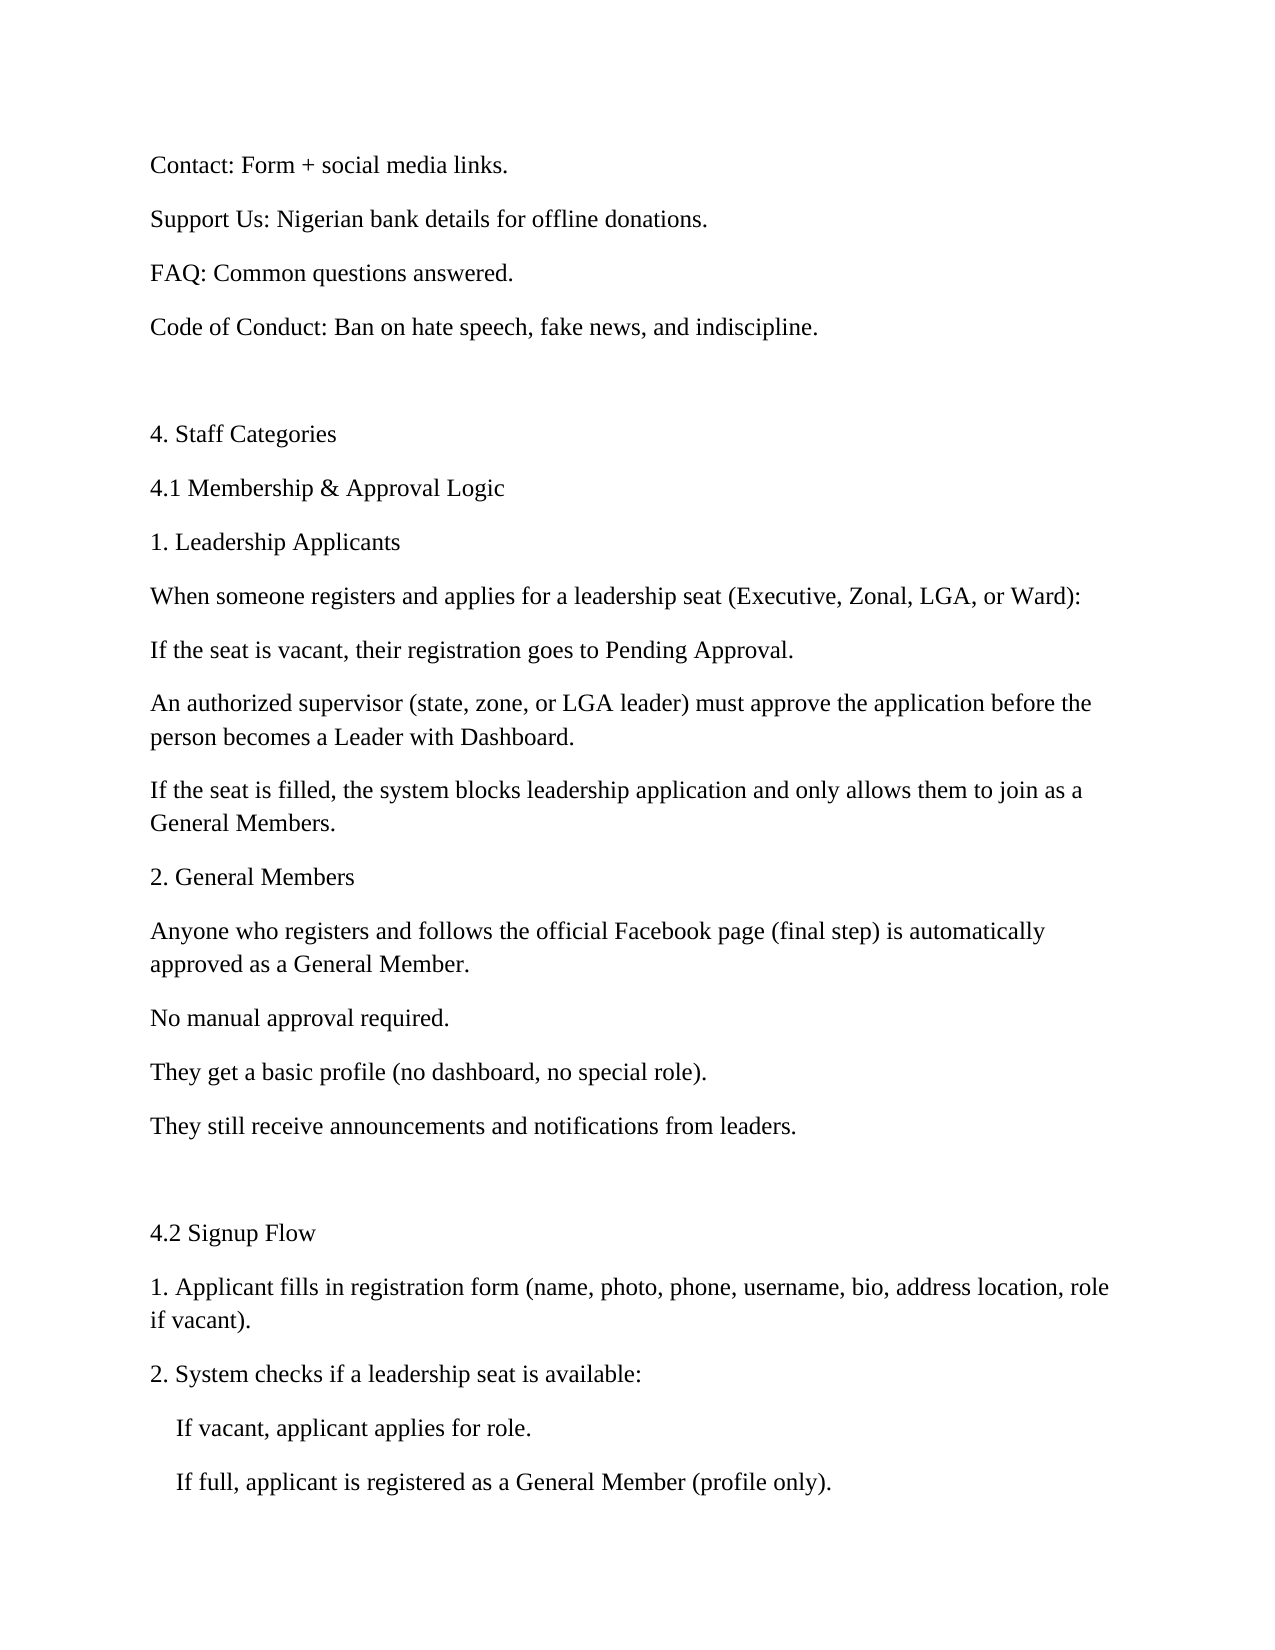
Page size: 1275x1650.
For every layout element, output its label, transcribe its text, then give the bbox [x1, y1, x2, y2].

text Anyone who registers and follows the official Facebook page (final step) is automatically approved as a General Member. [150, 916, 1125, 978]
text 1. Leadership Applicants [150, 527, 1125, 556]
text 1. Applicant fills in registration form (name, photo, phone, username, bio, address location, role if vacant). [150, 1272, 1125, 1334]
text Code of Conduct: Ban on hate speech, fake news, and indiscipline. [150, 312, 1125, 340]
text If the seat is vacant, their registration goes to Pending Approval. [150, 635, 1125, 663]
text If the seat is filled, the system blocks leadership application and only allows them to join as a General Members. [150, 775, 1125, 837]
text When someone registers and applies for a leadership seat (Executive, Zonal, LGA, or Ward): [150, 581, 1125, 609]
text 4. Staff Categories [150, 419, 1125, 448]
text They still receive announcements and notifications from leaders. [150, 1111, 1125, 1139]
text Support Us: Nigerian bank details for offline donations. [150, 204, 1125, 233]
text They get a basic profile (no dashboard, no special role). [150, 1057, 1125, 1086]
text 4.1 Membership & Approval Logic [150, 473, 1125, 502]
text ✅ If vacant, applicant applies for role. [150, 1413, 1125, 1442]
text An authorized supervisor (state, zone, or LGA leader) must approve the application before the person becomes a Leader with Dashboard. [150, 688, 1125, 750]
text Contact: Form + social media links. [150, 150, 1125, 179]
text 2. System checks if a leadership seat is available: [150, 1359, 1125, 1388]
text 4.2 Signup Flow [150, 1218, 1125, 1247]
text 2. General Members [150, 862, 1125, 891]
text ❌ If full, applicant is registered as a General Member (profile only). [150, 1467, 1125, 1496]
text No manual approval required. [150, 1003, 1125, 1032]
text FAQ: Common questions answered. [150, 258, 1125, 286]
